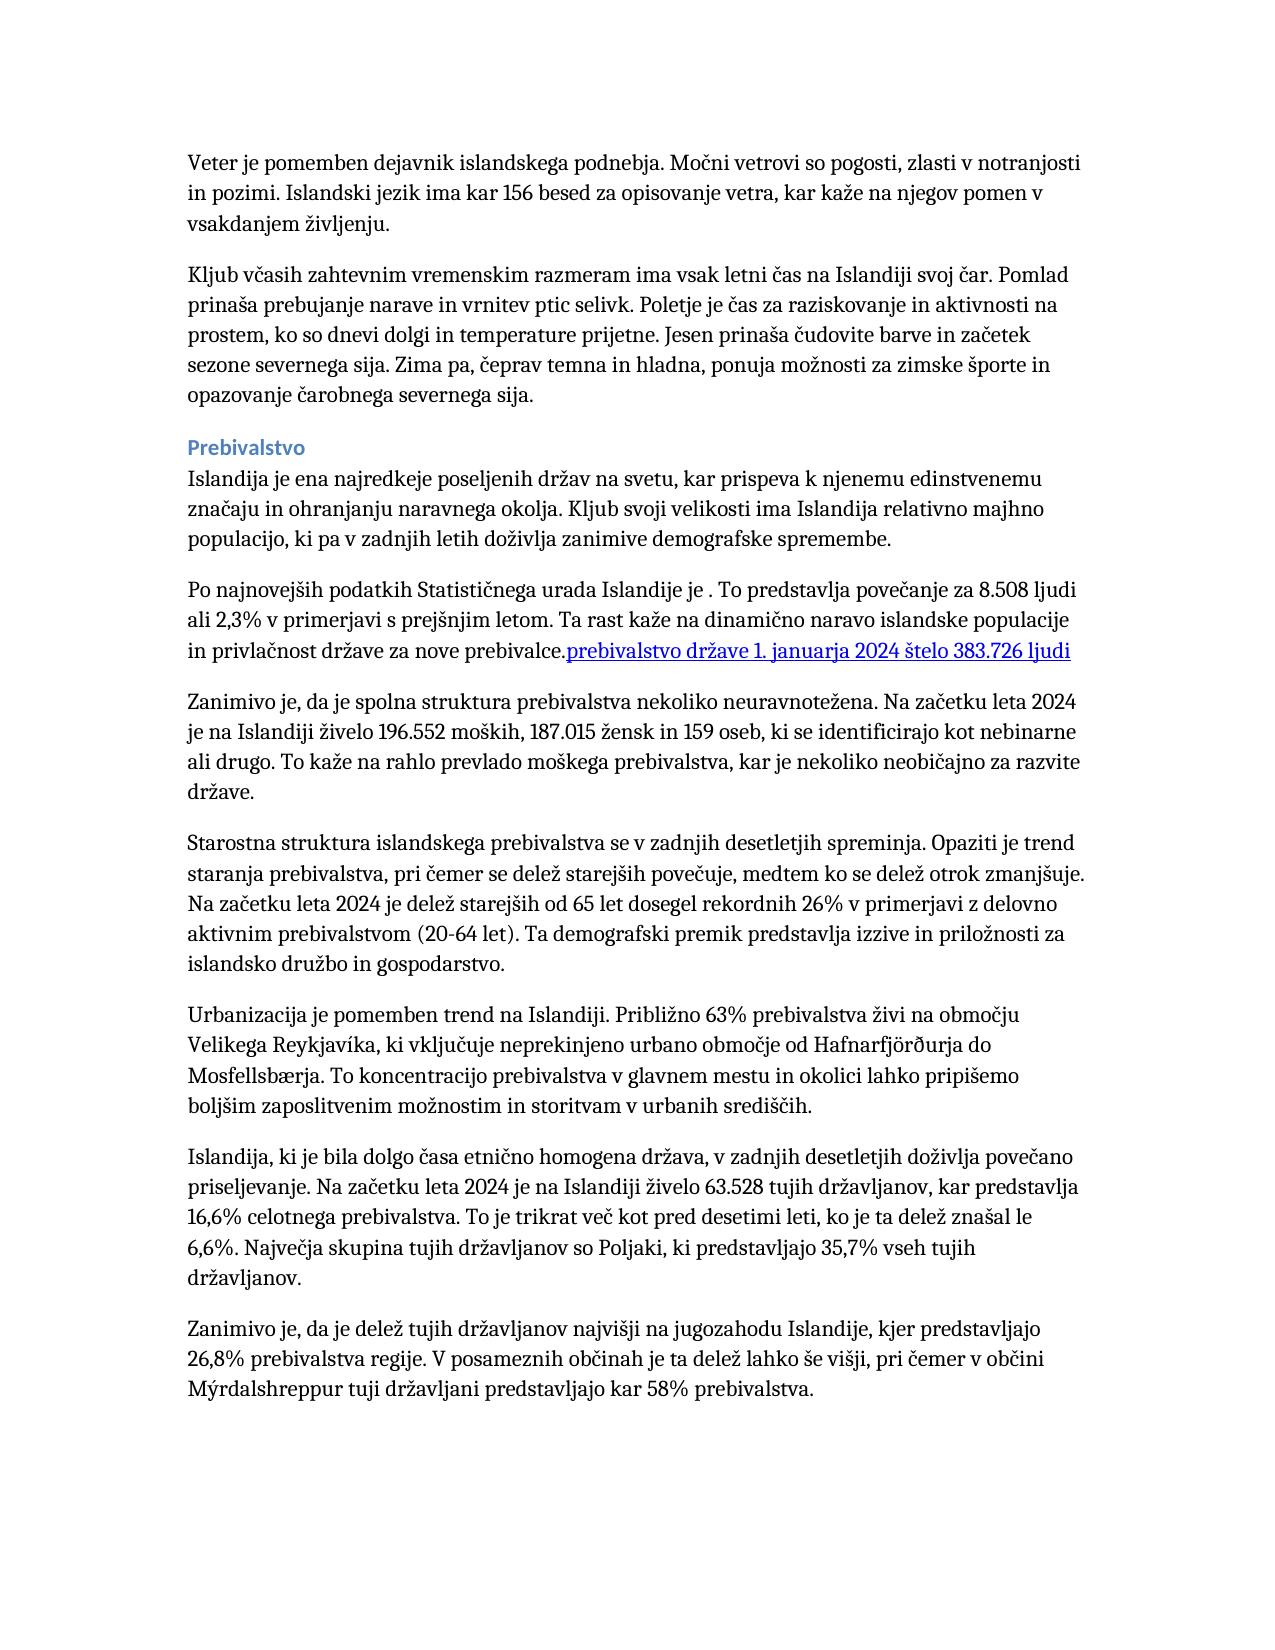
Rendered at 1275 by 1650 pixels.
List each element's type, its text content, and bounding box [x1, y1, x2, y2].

text Kljub včasih zahtevnim vremenskim razmeram ima vsak letni čas na Islandiji svoj čar. Pomlad prinaša prebujanje narave in vrnitev ptic selivk. Poletje je čas za raziskovanje in aktivnosti na prostem, ko so dnevi dolgi in temperature prijetne. Jesen prinaša čudovite barve in začetek sezone severnega sija. Zima pa, čeprav temna in hladna, ponuja možnosti za zimske športe in opazovanje čarobnega severnega sija. [187, 261, 1087, 409]
text Starostna struktura islandskega prebivalstva se v zadnjih desetletjih spreminja. Opaziti je trend staranja prebivalstva, pri čemer se delež starejših povečuje, medtem ko se delež otrok zmanjšuje. Na začetku leta 2024 je delež starejših od 65 let dosegel rekordnih 26% v primerjavi z delovno aktivnim prebivalstvom (20-64 let). Ta demografski premik predstavlja izzive in priložnosti za islandsko družbo in gospodarstvo. [187, 830, 1087, 977]
text Po najnovejših podatkih Statističnega urada Islandije je . To predstavlja povečanje za 8.508 ljudi ali 2,3% v primerjavi s prejšnjim letom. Ta rast kaže na dinamično naravo islandske populacije in privlačnost države za nove prebivalce.prebivalstvo države 1. januarja 2024 štelo 383.726 ljudi [187, 577, 1087, 664]
text Islandija, ki je bila dolgo časa etnično homogena država, v zadnjih desetletjih doživlja povečano priseljevanje. Na začetku leta 2024 je na Islandiji živelo 63.528 tujih državljanov, kar predstavlja 16,6% celotnega prebivalstva. To je trikrat več kot pred desetimi leti, ko je ta delež znašal le 6,6%. Največja skupina tujih državljanov so Poljaki, ki predstavljajo 35,7% vseh tujih državljanov. [187, 1144, 1087, 1291]
text Islandija je ena najredkeje poseljenih držav na svetu, kar prispeva k njenemu edinstvenemu značaju in ohranjanju naravnega okolja. Kljub svoji velikosti ima Islandija relativno majhno populacijo, ki pa v zadnjih letih doživlja zanimive demografske spremembe. [187, 466, 1087, 552]
text Zanimivo je, da je delež tujih državljanov najvišji na jugozahodu Islandije, kjer predstavljajo 26,8% prebivalstva regije. V posameznih občinah je ta delež lahko še višji, pri čemer v občini Mýrdalshreppur tuji državljani predstavljajo kar 58% prebivalstva. [187, 1316, 1087, 1402]
subtitle Prebivalstvo [187, 433, 1087, 461]
text Urbanizacija je pomemben trend na Islandiji. Približno 63% prebivalstva živi na območju Velikega Reykjavíka, ki vključuje neprekinjeno urbano območje od Hafnarfjörðurja do Mosfellsbærja. To koncentracijo prebivalstva v glavnem mestu in okolici lahko pripišemo boljšim zaposlitvenim možnostim in storitvam v urbanih središčih. [187, 1002, 1087, 1119]
text Zanimivo je, da je spolna struktura prebivalstva nekoliko neuravnotežena. Na začetku leta 2024 je na Islandiji živelo 196.552 moških, 187.015 žensk in 159 oseb, ki se identificirajo kot nebinarne ali drugo. To kaže na rahlo prevlado moškega prebivalstva, kar je nekoliko neobičajno za razvite države. [187, 688, 1087, 805]
text Veter je pomemben dejavnik islandskega podnebja. Močni vetrovi so pogosti, zlasti v notranjosti in pozimi. Islandski jezik ima kar 156 besed za opisovanje vetra, kar kaže na njegov pomen v vsakdanjem življenju. [187, 150, 1087, 237]
